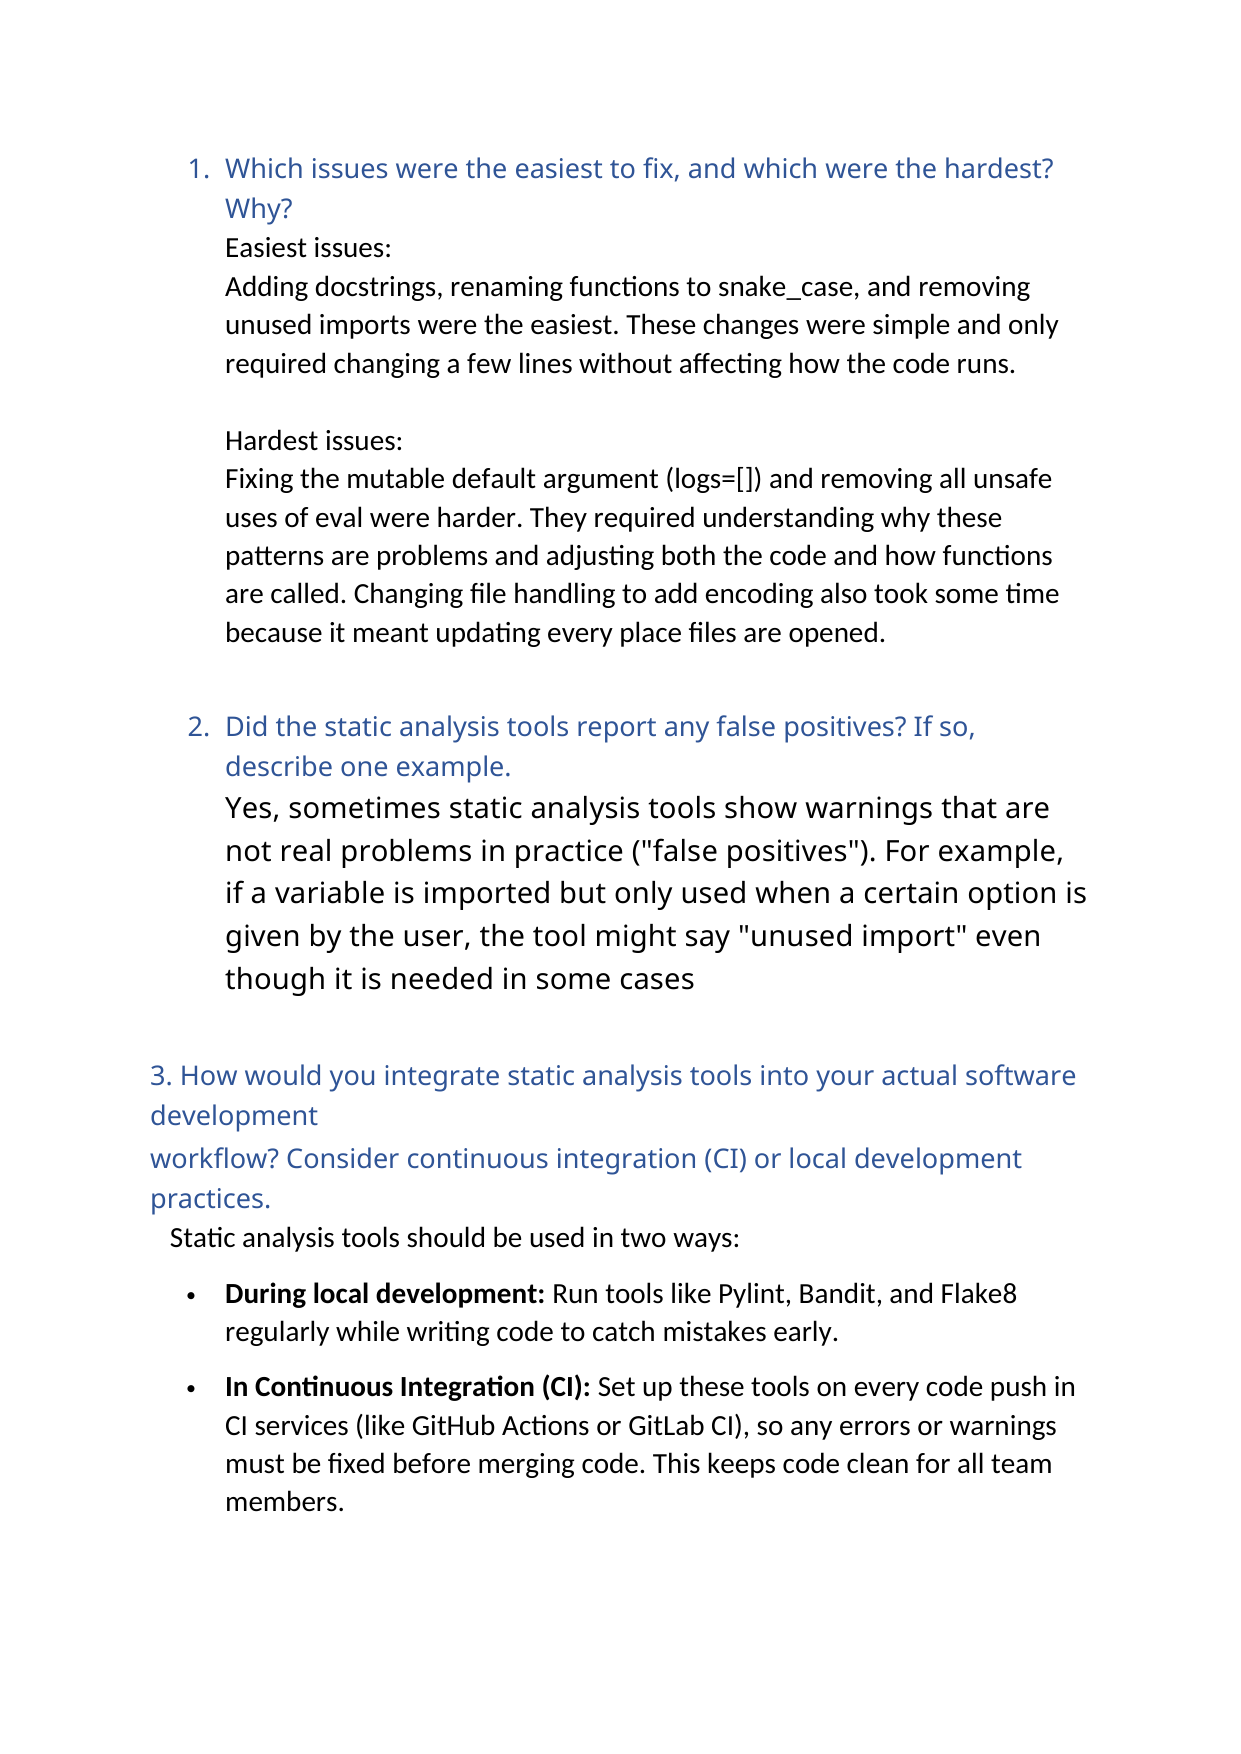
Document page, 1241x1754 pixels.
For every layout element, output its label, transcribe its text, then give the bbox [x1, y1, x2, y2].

text Static analysis tools should be used in two ways: [150, 1219, 1090, 1255]
list During local development: Run tools like Pylint, Bandit, and Flake8 regularly while writing code to catch mistakes early. [187, 1275, 1090, 1349]
list Hardest issues: [225, 422, 1090, 457]
subtitle 3. How would you integrate static analysis tools into your actual software development [150, 1056, 1090, 1133]
list Adding docstrings, renaming functions to snake_case, and removing unused imports were the easiest. These changes were simple and only required changing a few lines without affecting how the code runs. [225, 268, 1090, 381]
subtitle Which issues were the easiest to fix, and which were the hardest? Why? [187, 150, 1090, 227]
list Easiest issues: [225, 229, 1090, 265]
subtitle Did the static analysis tools report any false positives? If so, describe one example. [187, 707, 1090, 784]
list In Continuous Integration (CI): Set up these tools on every code push in CI services (like GitHub Actions or GitLab CI), so any errors or warnings must be fixed before merging code. This keeps code clean for all team members. [187, 1368, 1090, 1519]
list Yes, sometimes static analysis tools show warnings that are not real problems in practice ("false positives"). For example, if a variable is imported but only used when a certain option is given by the user, the tool might say "unused import" even though it is needed in some cases [225, 787, 1090, 998]
subtitle workflow? Consider continuous integration (CI) or local development practices. [150, 1140, 1090, 1217]
list Fixing the mutable default argument (logs=[]) and removing all unsafe uses of eval were harder. They required understanding why these patterns are problems and adjusting both the code and how functions are called. Changing file handling to add encoding also took some time because it meant updating every place files are opened. [225, 460, 1090, 649]
